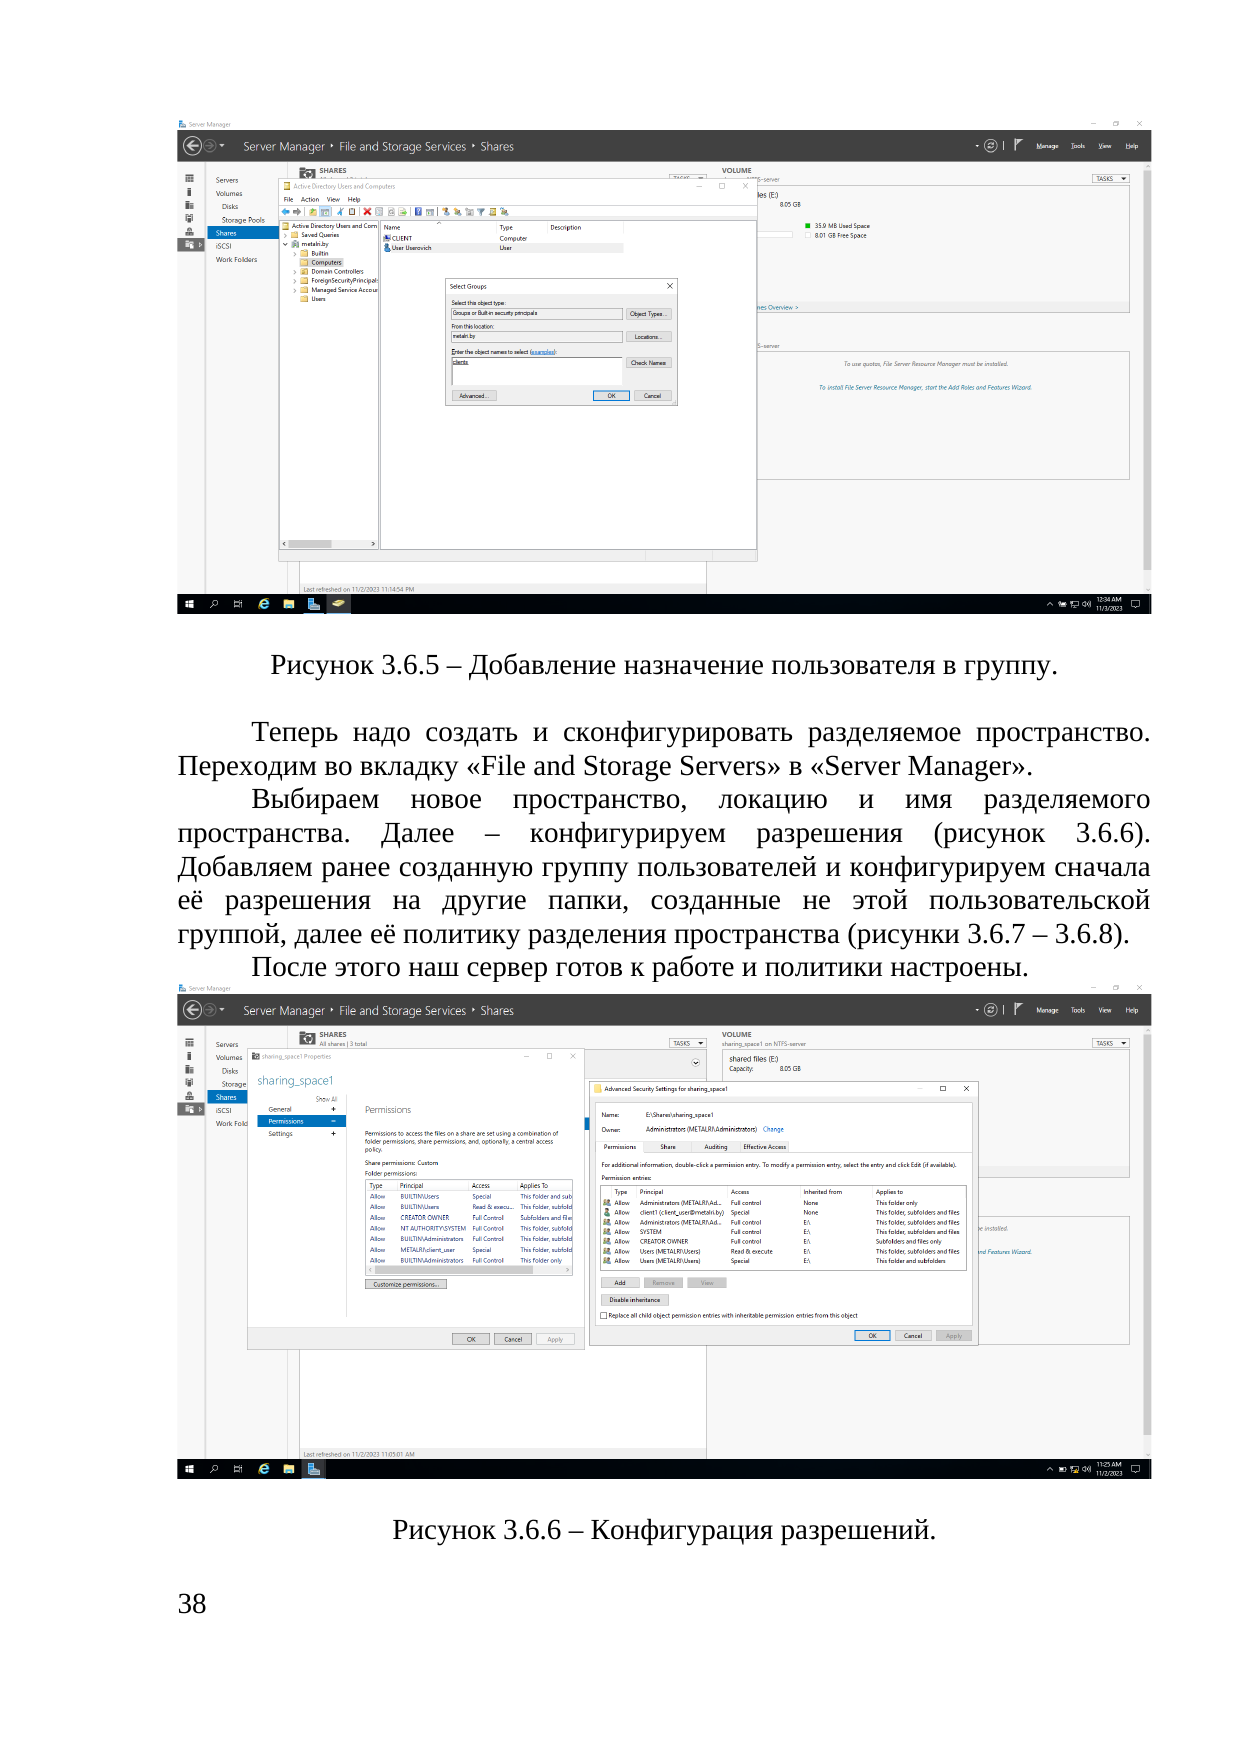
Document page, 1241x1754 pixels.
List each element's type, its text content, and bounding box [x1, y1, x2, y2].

text Рисунок 3.6.6 – Конфигурация разрешений. [177, 1512, 1152, 1546]
picture [177, 118, 1152, 614]
picture [177, 982, 1152, 1479]
text После этого наш сервер готов к работе и политики настроены. [177, 949, 1152, 982]
text Выбираем новое пространство, локацию и имя разделяемого пространства. Далее – конфигурируем разрешения (рисунок 3.6.6). Добавляем ранее созданную группу пользователей и конфигурируем сначала её разрешения на другие папки, созданные не этой пользовательской группой, далее её политику разделения пространства (рисунки 3.6.7 – 3.6.8). [177, 782, 1152, 949]
text Теперь надо создать и сконфигурировать разделяемое пространство. Переходим во вкладку «File and Storage Servers» в «Server Manager». [177, 714, 1152, 782]
text Рисунок 3.6.5 – Добавление назначение пользователя в группу. [177, 647, 1152, 681]
